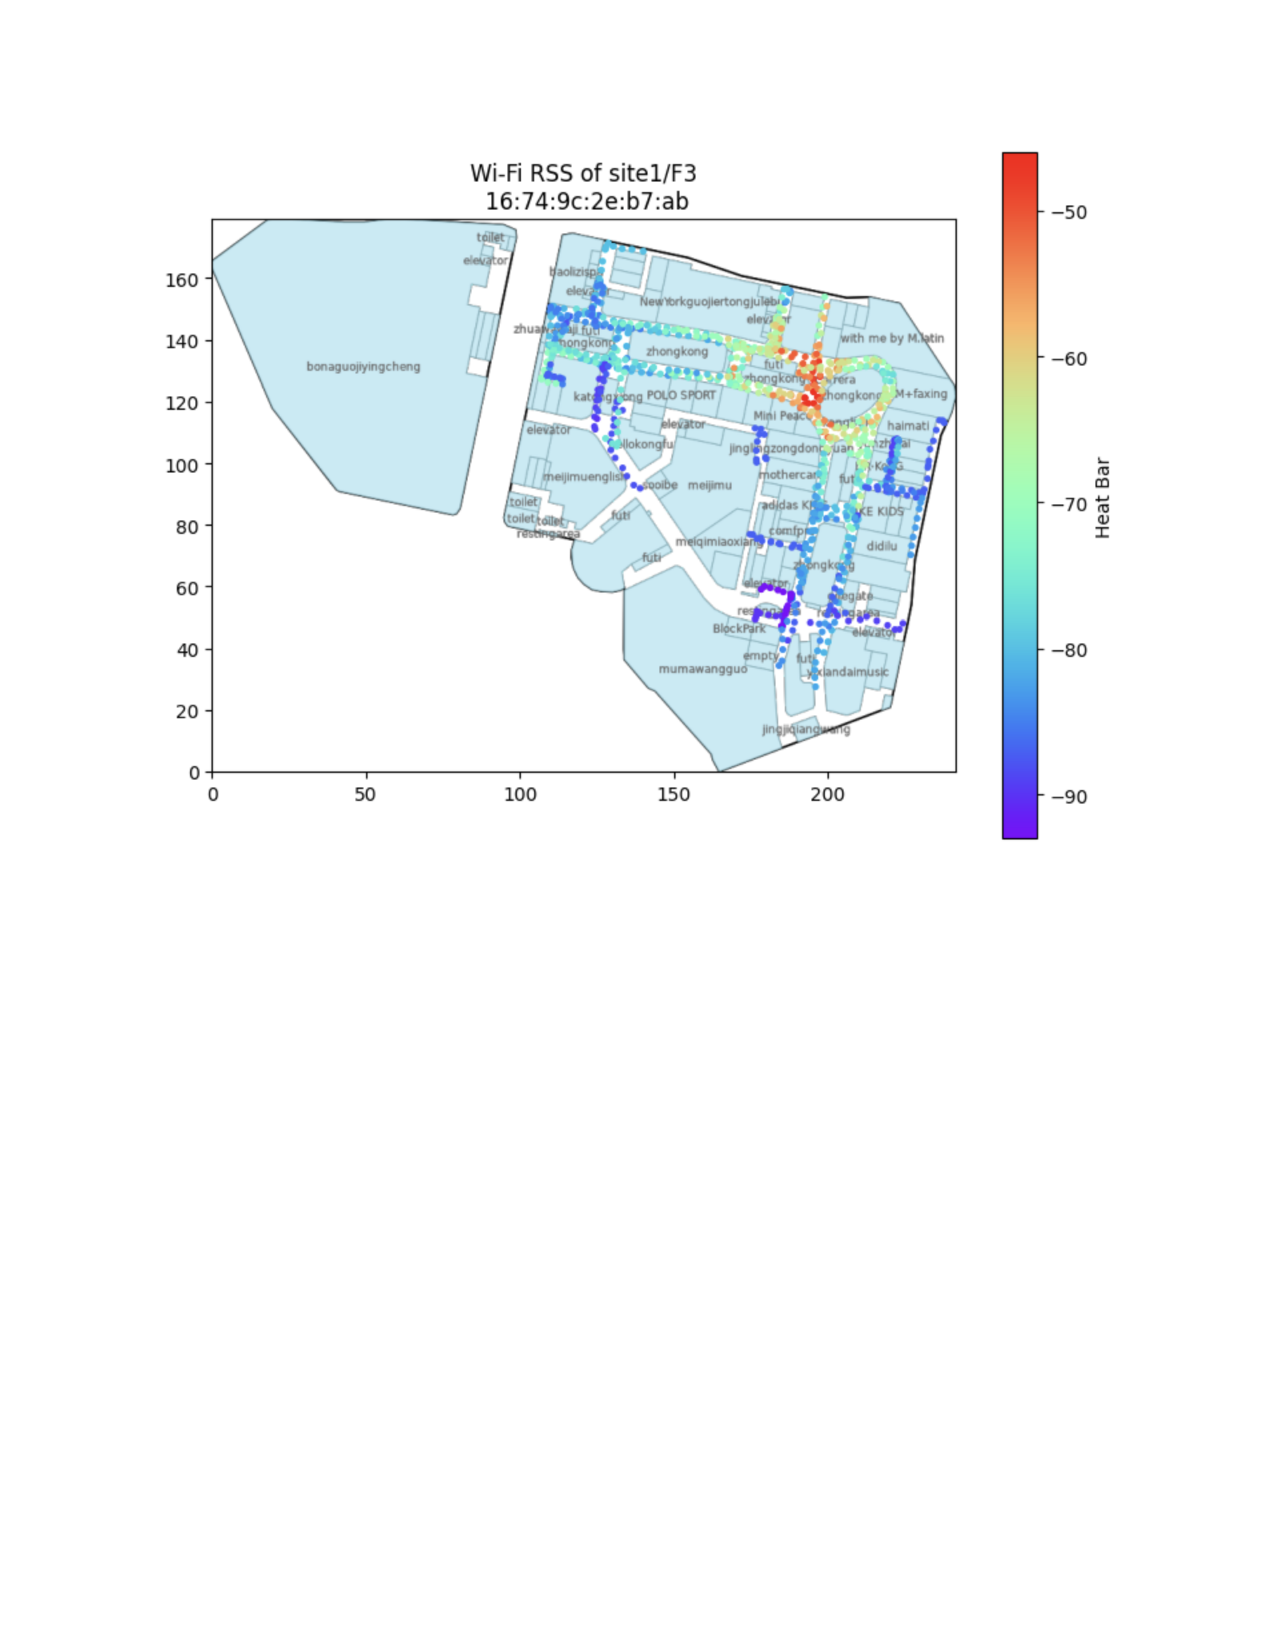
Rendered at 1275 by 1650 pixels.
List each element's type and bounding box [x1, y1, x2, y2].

picture [150, 150, 1125, 854]
